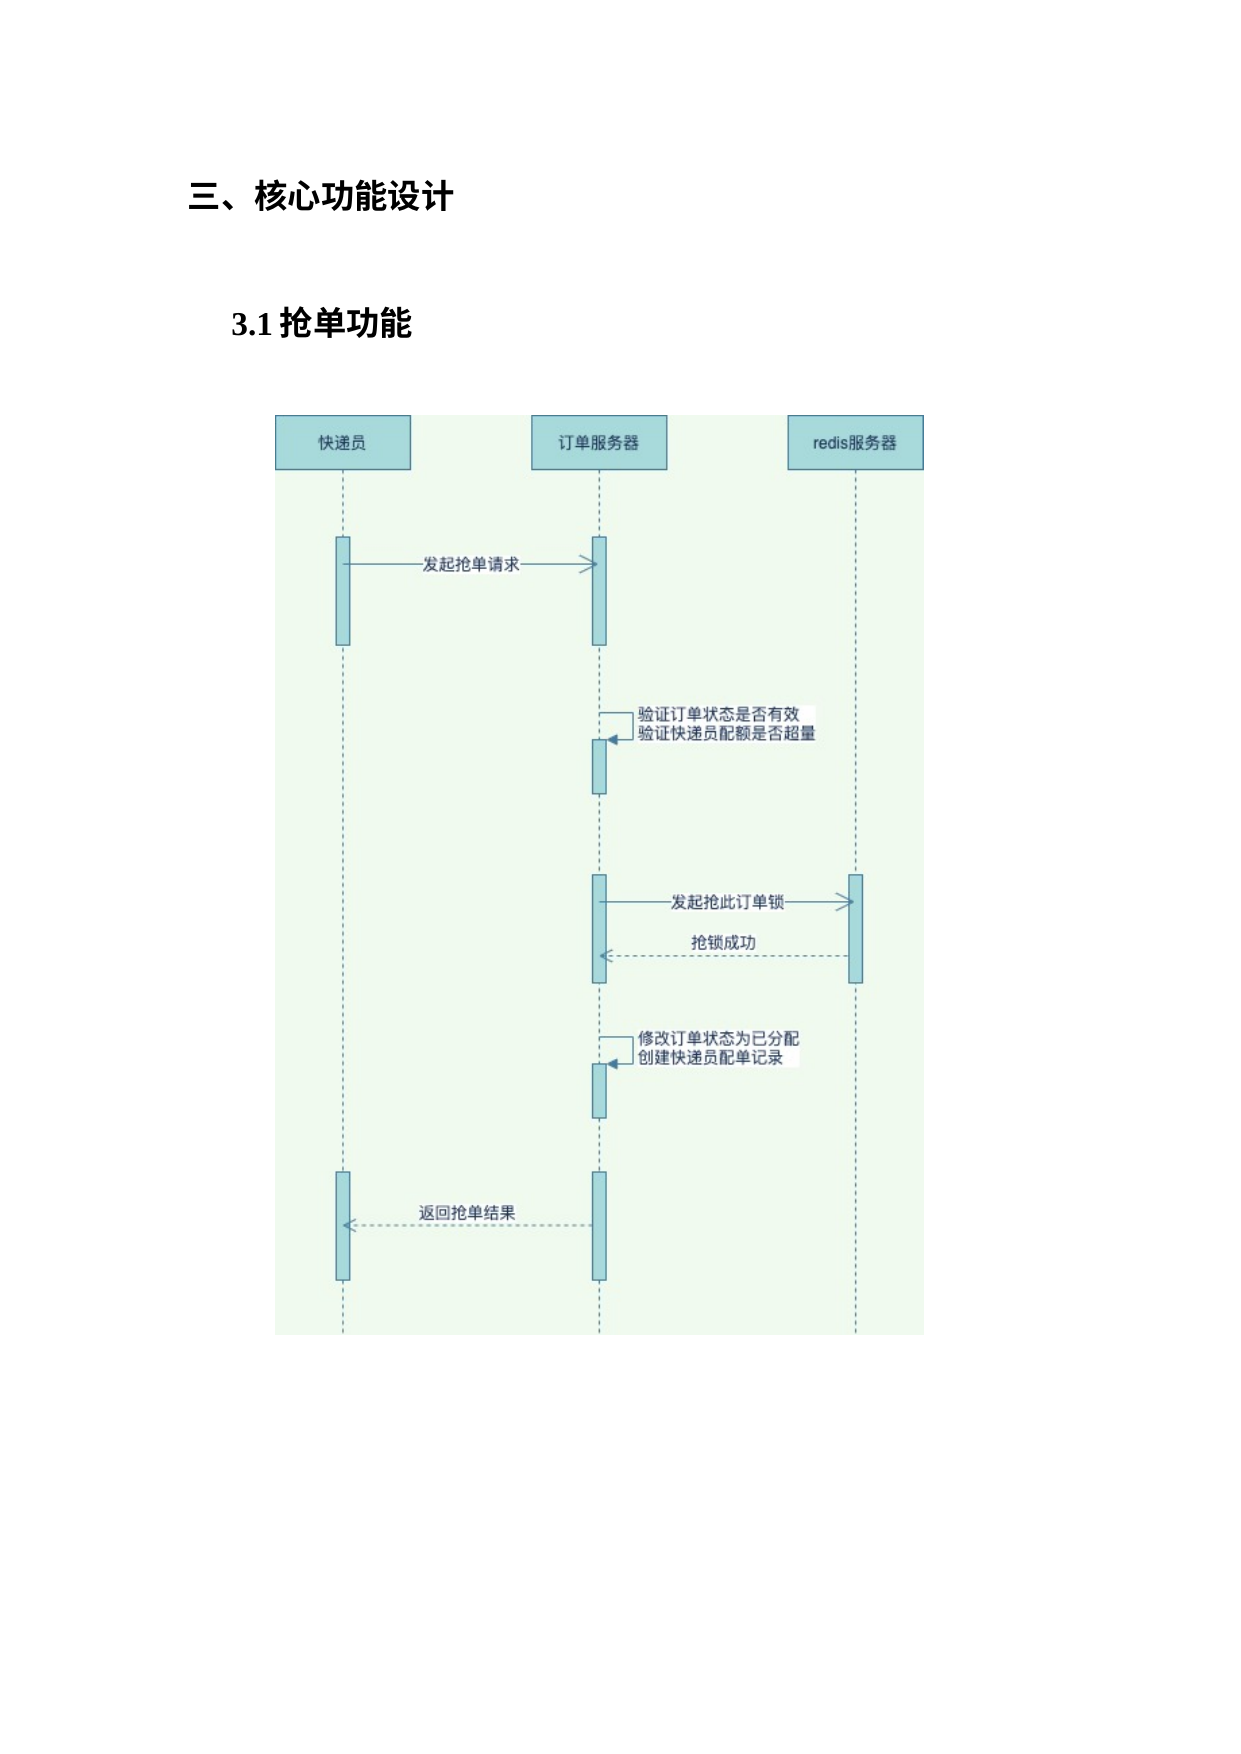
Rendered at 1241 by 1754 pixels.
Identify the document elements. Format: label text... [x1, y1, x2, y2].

subtitle 核心功能设计 [187, 162, 1053, 227]
picture [275, 415, 924, 1335]
subtitle 3.1抢单功能 [187, 289, 1053, 354]
